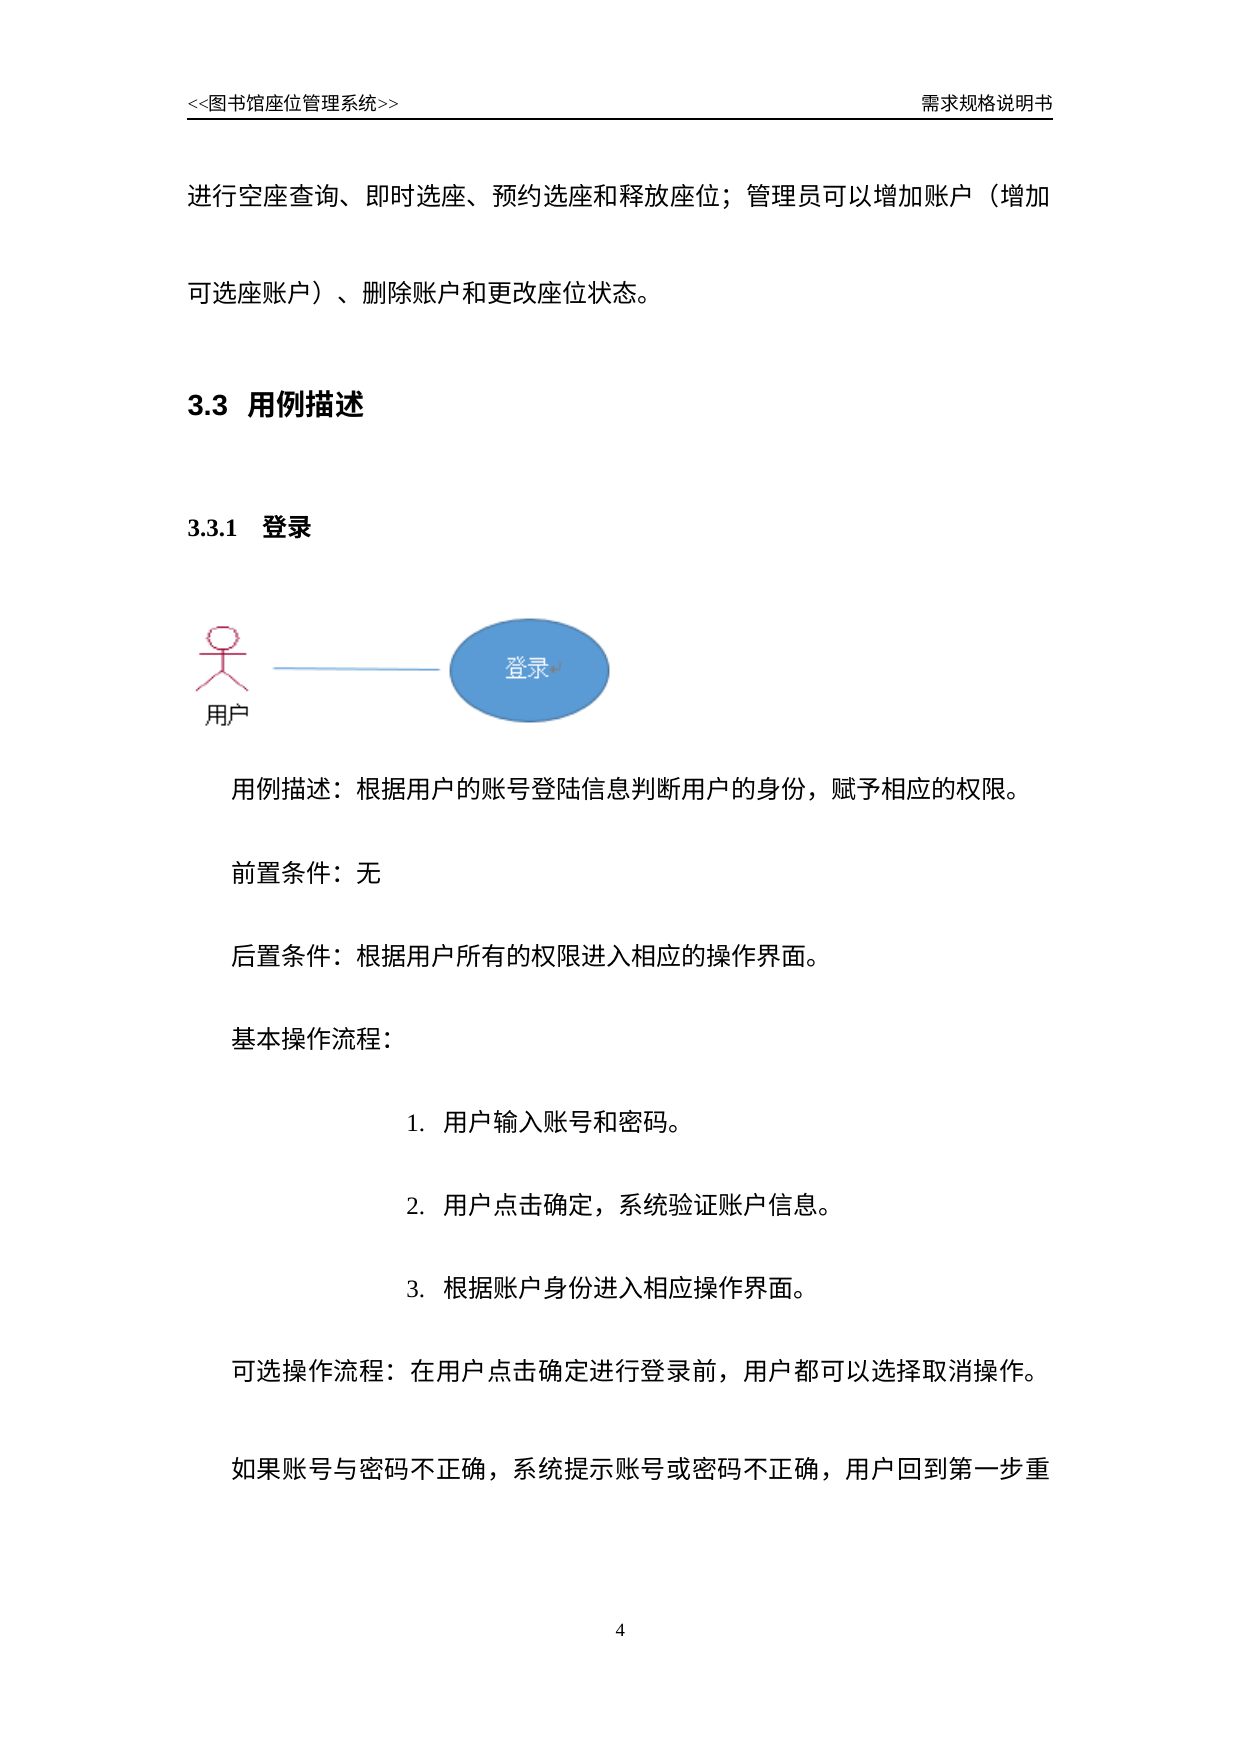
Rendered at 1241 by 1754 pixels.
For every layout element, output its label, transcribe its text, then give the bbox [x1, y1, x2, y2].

text 基本操作流程： [231, 1005, 1053, 1070]
picture [187, 611, 619, 740]
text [231, 1337, 1053, 1500]
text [187, 162, 1053, 324]
list 用户点击确定，系统验证账户信息。 [406, 1171, 1053, 1236]
list 根据账户身份进入相应操作界面。 [406, 1254, 1053, 1319]
text 后置条件：根据用户所有的权限进入相应的操作界面。 [231, 922, 1053, 987]
subtitle 用例描述 [187, 370, 1053, 435]
text 前置条件：无 [231, 839, 1053, 904]
text 用例描述：根据用户的账号登陆信息判断用户的身份，赋予相应的权限。 [231, 756, 1053, 821]
subtitle 登录 [187, 493, 1053, 558]
list 用户输入账号和密码。 [406, 1088, 1053, 1153]
